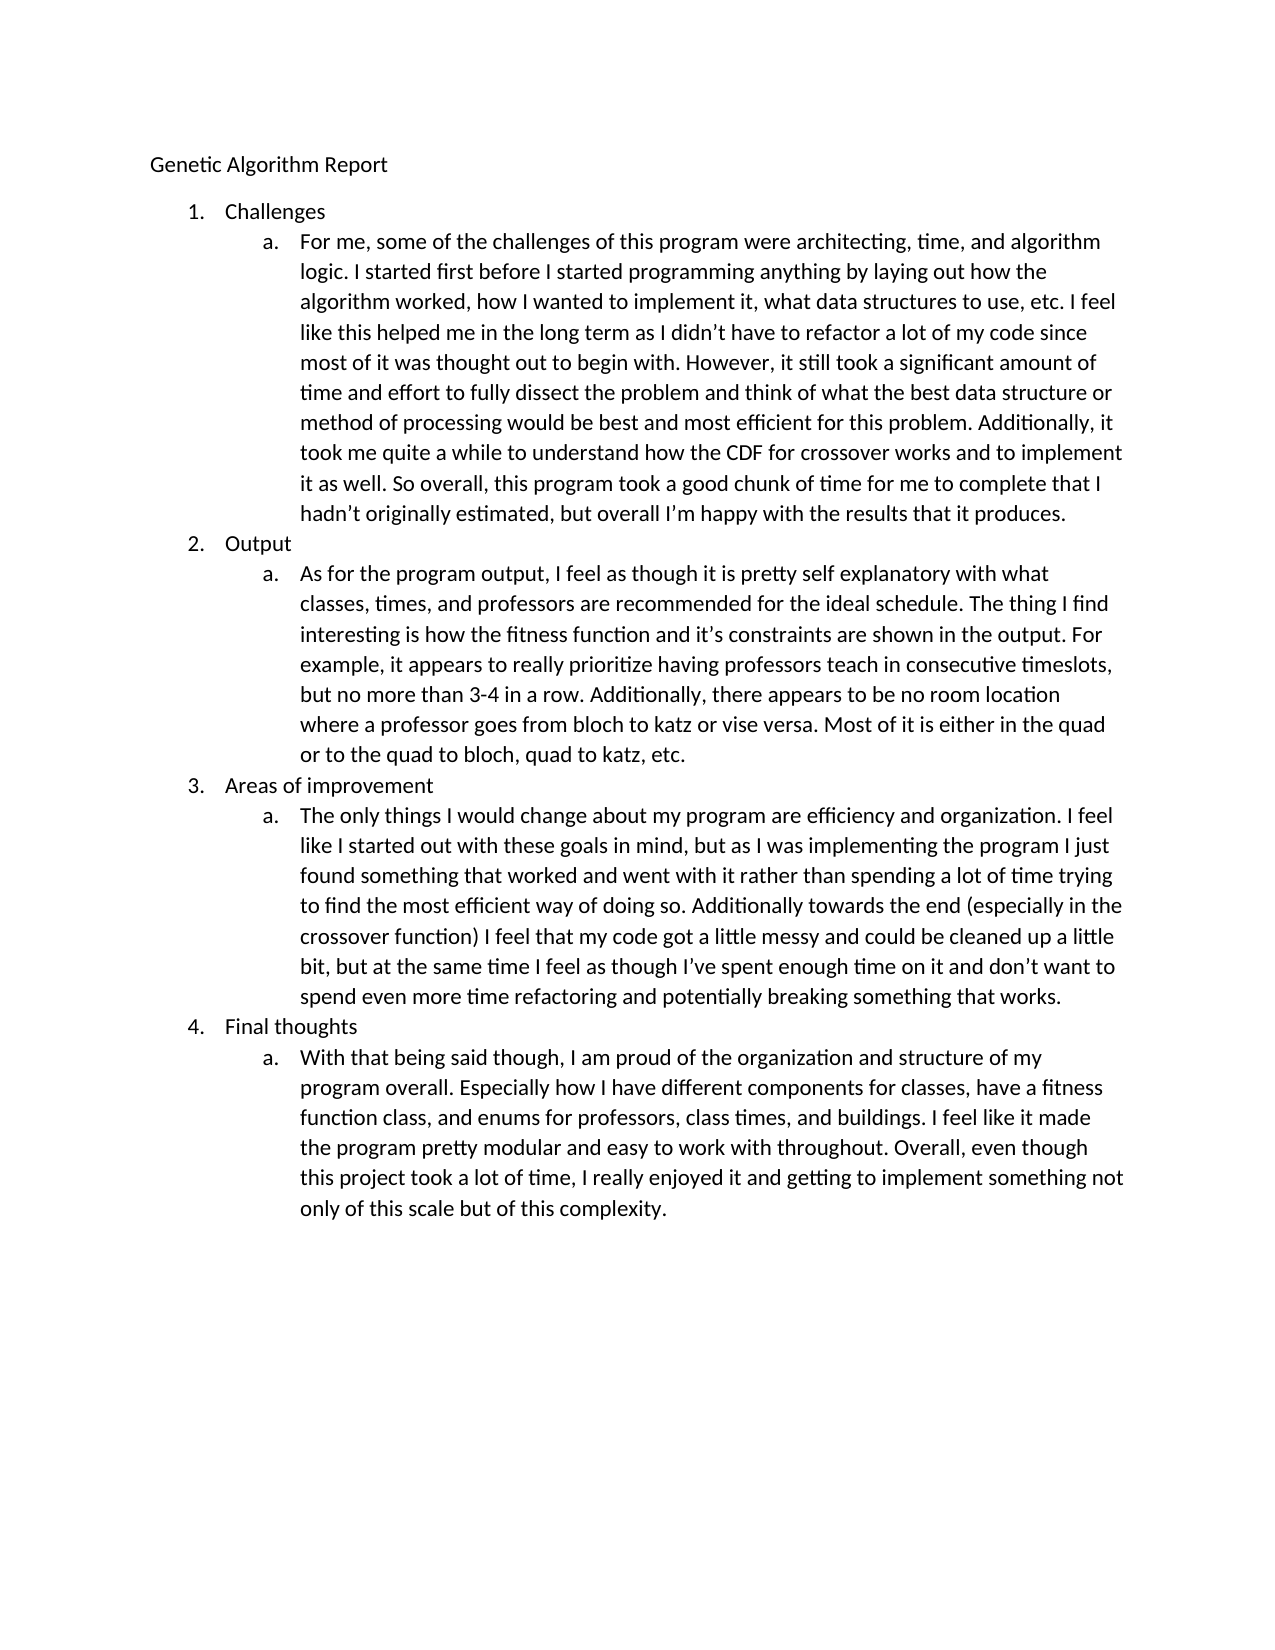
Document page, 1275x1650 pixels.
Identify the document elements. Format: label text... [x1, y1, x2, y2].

list With that being said though, I am proud of the organization and structure of my program overall. Especially how I have different components for classes, have a fitness function class, and enums for professors, class times, and buildings. I feel like it made the program pretty modular and easy to work with throughout. Overall, even though this project took a lot of time, I really enjoyed it and getting to implement something not only of this scale but of this complexity. [262, 1043, 1125, 1222]
list Challenges [187, 197, 1125, 225]
list For me, some of the challenges of this program were architecting, time, and algorithm logic. I started first before I started programming anything by laying out how the algorithm worked, how I wanted to implement it, what data structures to use, etc. I feel like this helped me in the long term as I didn’t have to refactor a lot of my code since most of it was thought out to begin with. However, it still took a significant amount of time and effort to fully dissect the problem and think of what the best data structure or method of processing would be best and most efficient for this problem. Additionally, it took me quite a while to understand how the CDF for crossover works and to implement it as well. So overall, this program took a good chunk of time for me to complete that I hadn’t originally estimated, but overall I’m happy with the results that it produces. [262, 227, 1125, 527]
list Areas of improvement [187, 771, 1125, 799]
list The only things I would change about my program are efficiency and organization. I feel like I started out with these goals in mind, but as I was implementing the program I just found something that worked and went with it rather than spending a lot of time trying to find the most efficient way of doing so. Additionally towards the end (especially in the crossover function) I feel that my code got a little messy and could be cleaned up a little bit, but at the same time I feel as though I’ve spent enough time on it and don’t want to spend even more time refactoring and potentially breaking something that works. [262, 801, 1125, 1010]
list Output [187, 529, 1125, 557]
text Genetic Algorithm Report [150, 150, 1125, 178]
list Final thoughts [187, 1012, 1125, 1041]
list As for the program output, I feel as though it is pretty self explanatory with what classes, times, and professors are recommended for the ideal schedule. The thing I find interesting is how the fitness function and it’s constraints are shown in the output. For example, it appears to really prioritize having professors teach in consecutive timeslots, but no more than 3-4 in a row. Additionally, there appears to be no room location where a professor goes from bloch to katz or vise versa. Most of it is either in the quad or to the quad to bloch, quad to katz, etc. [262, 559, 1125, 769]
